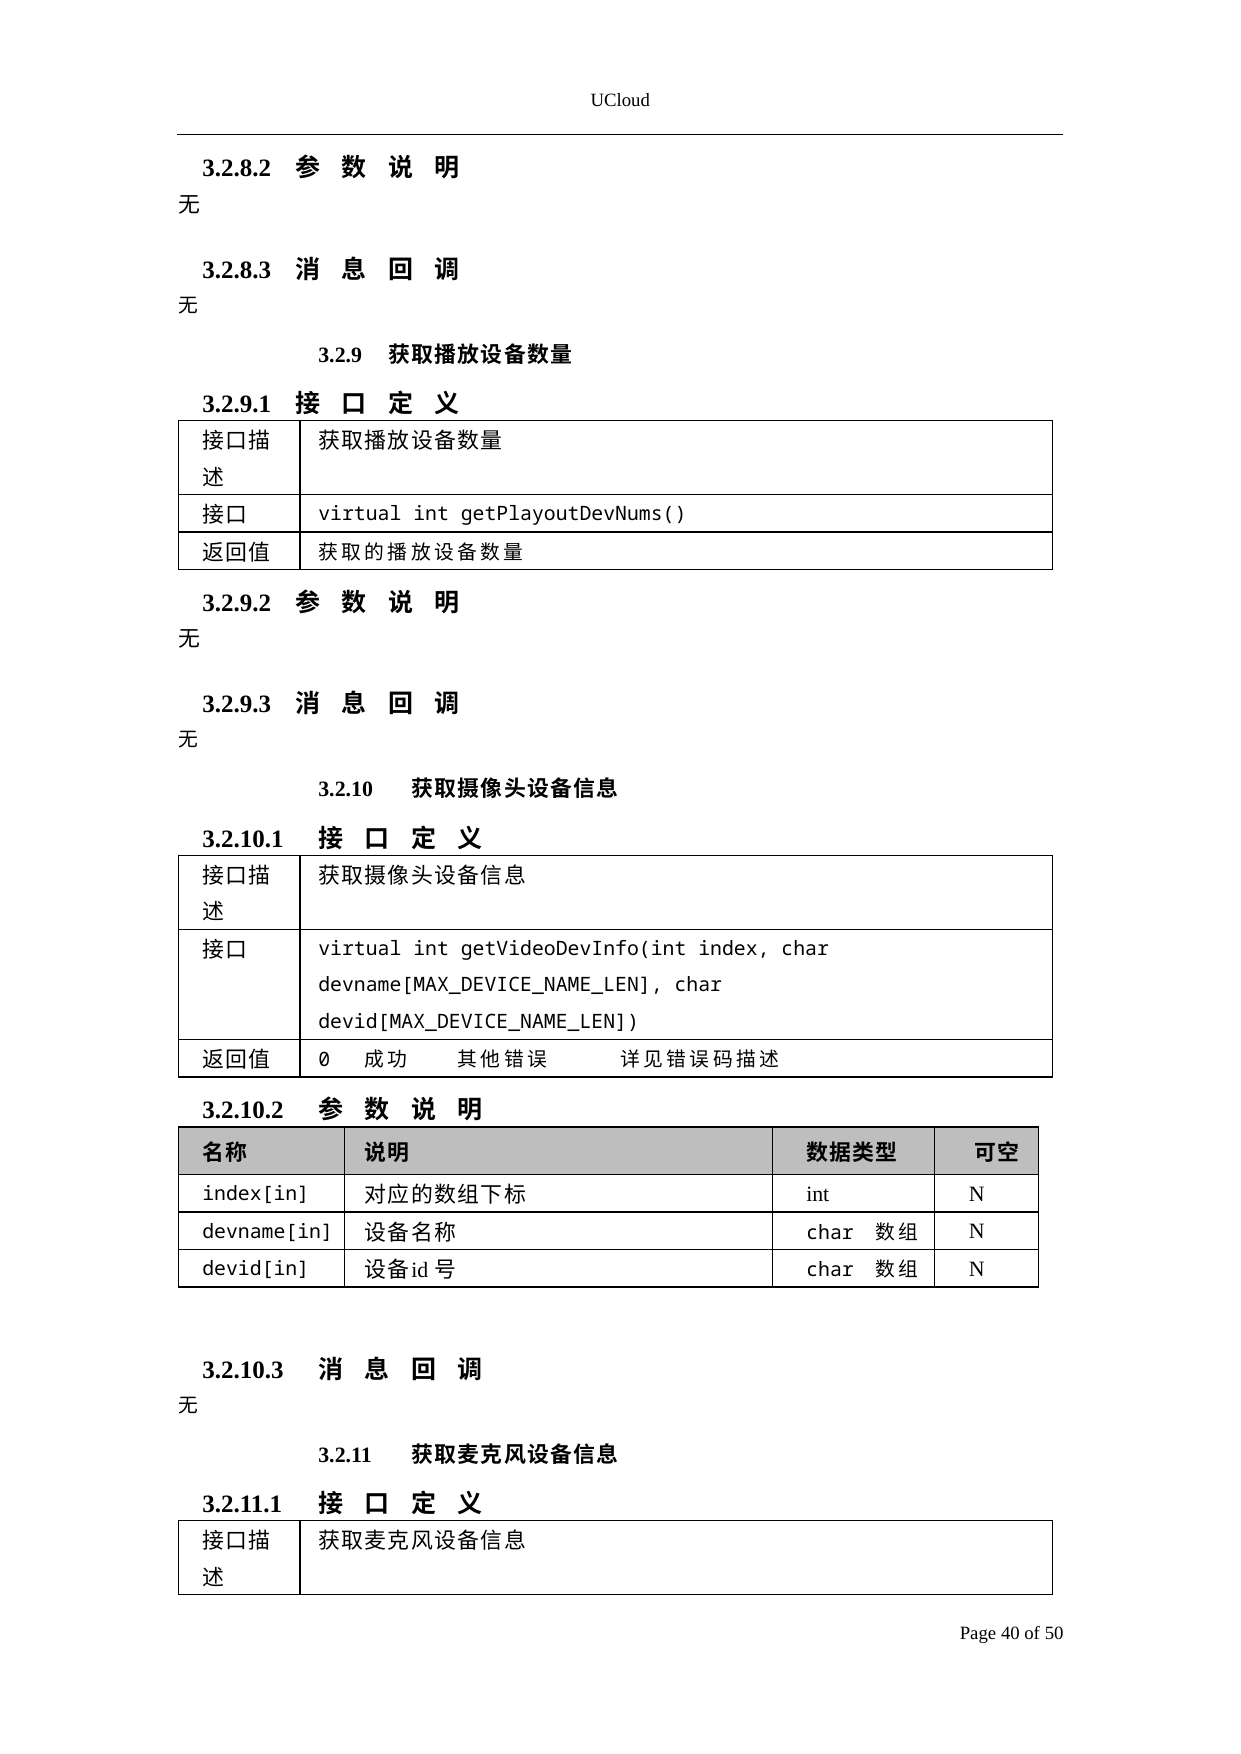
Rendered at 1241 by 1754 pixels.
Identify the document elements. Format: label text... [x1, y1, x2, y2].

subtitle 获取麦克风设备信息 [297, 1434, 1038, 1471]
table_cell 返回值 [179, 533, 299, 569]
subtitle 参数说明 [193, 582, 1061, 619]
subtitle 参数说明 [193, 148, 1061, 184]
table_cell 设备id 号 [345, 1250, 772, 1286]
table_header 接口描述 [179, 856, 299, 928]
text 无 [179, 184, 1061, 221]
subtitle 接口定义 [193, 818, 1061, 854]
table_cell 接口 [179, 930, 299, 1039]
table_cell char数组 [773, 1213, 934, 1249]
table_cell index[in] [179, 1175, 344, 1211]
table_cell devid[in] [179, 1250, 344, 1286]
table_header 可空 [935, 1128, 1038, 1174]
table_cell N [935, 1175, 1038, 1211]
table_cell 设备名称 [345, 1213, 772, 1249]
table_cell char数组 [773, 1250, 934, 1286]
text 无 [179, 619, 1061, 655]
table_header 获取麦克风设备信息 [301, 1521, 1052, 1594]
table_header 接口描述 [179, 421, 299, 494]
subtitle 消息回调 [193, 684, 1061, 720]
table_cell virtual int getVideoDevInfo(int index, char devname[MAX_DEVICE_NAME_LEN], char devid[MAX_DEVICE_NAME_LEN]) [301, 930, 1052, 1039]
table_header 名称 [179, 1128, 344, 1174]
table_header 获取播放设备数量 [301, 421, 1052, 494]
subtitle 参数说明 [193, 1090, 1061, 1126]
table_cell 接口 [179, 495, 299, 531]
table_header 说明 [345, 1128, 772, 1174]
table_cell 获取的播放设备数量 [301, 533, 1052, 569]
table_cell N [935, 1213, 1038, 1249]
table_header 数据类型 [773, 1128, 934, 1174]
table_cell int [773, 1175, 934, 1211]
text 无 [179, 1386, 1061, 1422]
subtitle 消息回调 [193, 1349, 1061, 1386]
subtitle 获取摄像头设备信息 [297, 769, 1038, 806]
subtitle 消息回调 [193, 249, 1061, 286]
table_cell virtual int getPlayoutDevNums() [301, 495, 1052, 531]
subtitle 接口定义 [193, 383, 1061, 420]
table_cell devname[in] [179, 1213, 344, 1249]
table_header 获取摄像头设备信息 [301, 856, 1052, 928]
table_cell 0 成功 其他错误 详见错误码描述 [301, 1040, 1052, 1076]
table_cell 对应的数组下标 [345, 1175, 772, 1211]
subtitle 接口定义 [193, 1483, 1061, 1520]
table_cell 返回值 [179, 1040, 299, 1076]
text 无 [179, 720, 1061, 757]
table_cell N [935, 1250, 1038, 1286]
text 无 [179, 286, 1061, 322]
subtitle 获取播放设备数量 [297, 334, 1038, 371]
table_header 接口描述 [179, 1521, 299, 1594]
